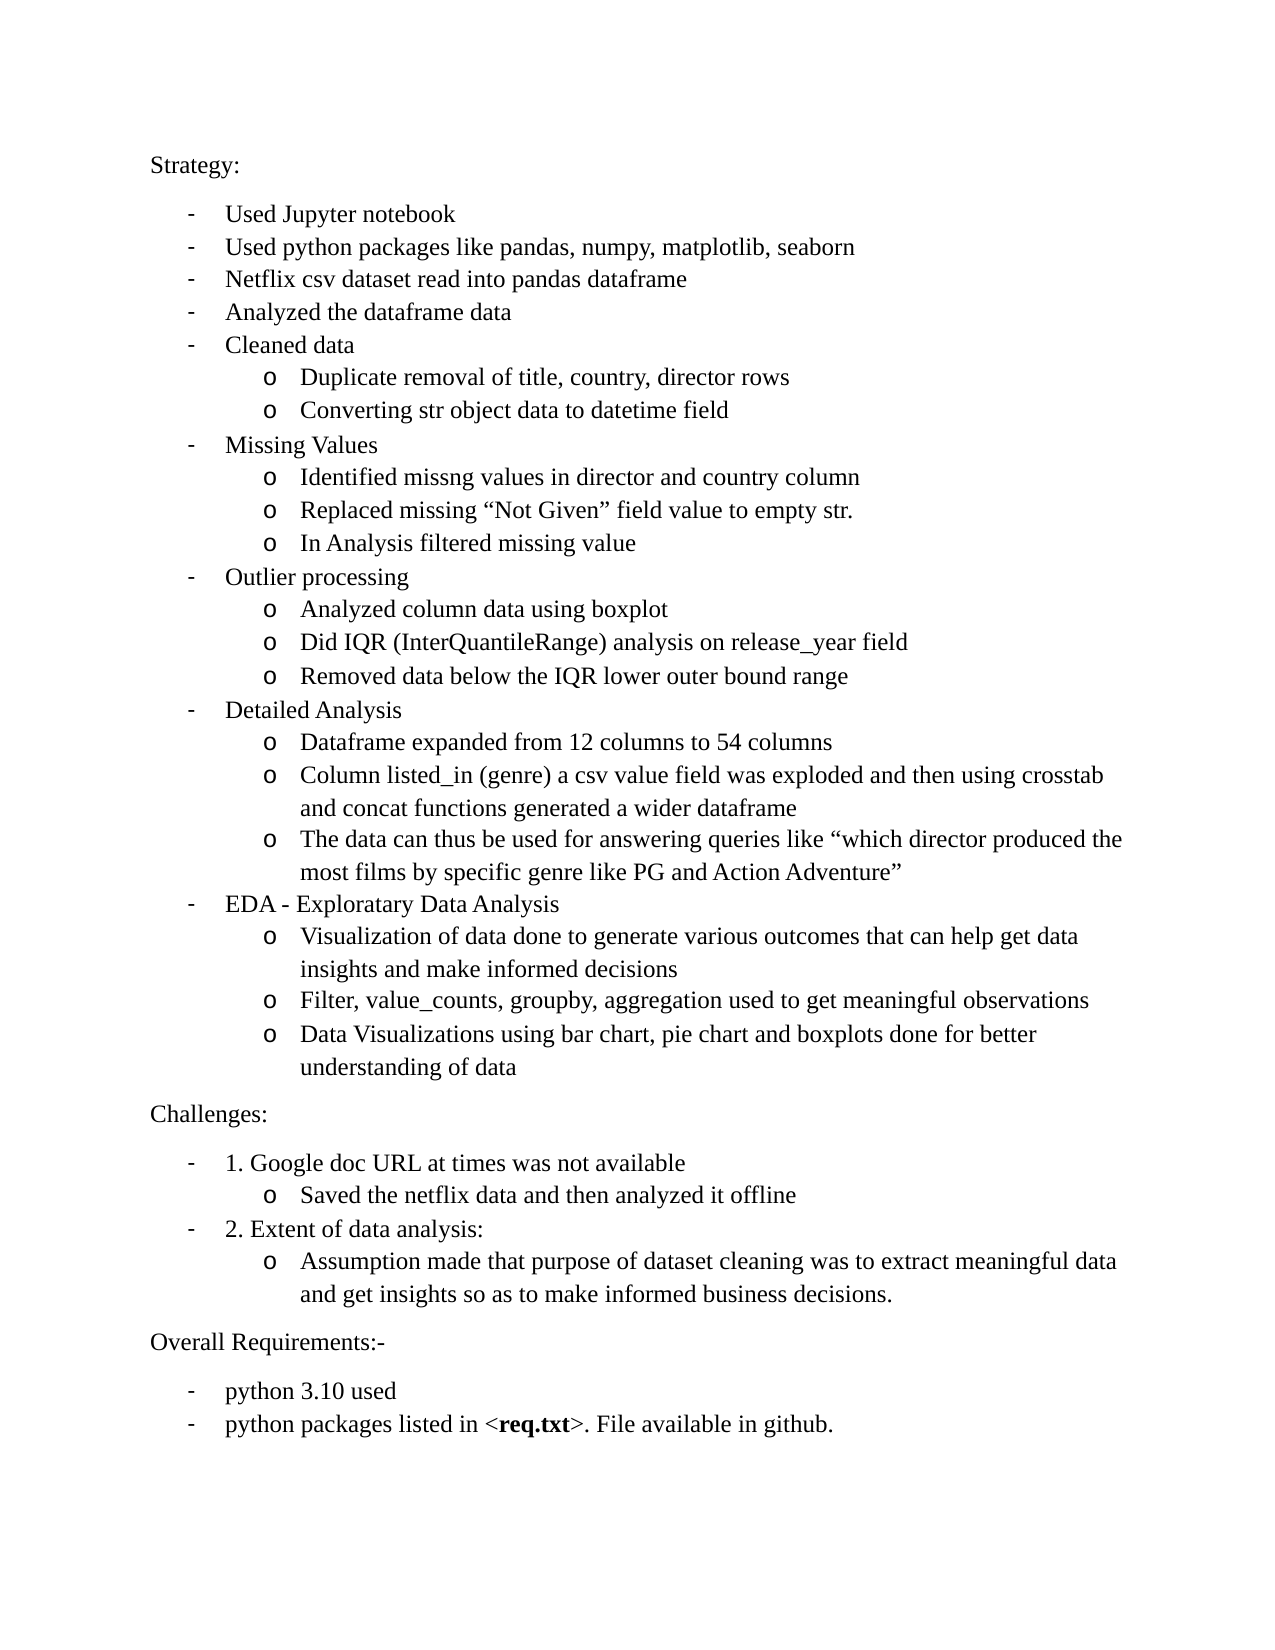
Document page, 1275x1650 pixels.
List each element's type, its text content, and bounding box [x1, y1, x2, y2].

text Challenges: [150, 1099, 1125, 1128]
list Detailed Analysis [187, 694, 1125, 724]
list Converting str object data to datetime field [262, 396, 1125, 426]
list 1. Google doc URL at times was not available [187, 1147, 1125, 1178]
list Analyzed column data using boxplot [262, 594, 1125, 625]
list 2. Extent of data analysis: [187, 1213, 1125, 1244]
list Column listed_in (genre) a csv value field was exploded and then using crosstab and concat functions generated a wider dataframe [262, 760, 1125, 822]
list Used python packages like pandas, numpy, matplotlib, seaborn [187, 231, 1125, 261]
list Dataframe expanded from 12 columns to 54 columns [262, 727, 1125, 758]
list python packages listed in <req.txt>. File available in github. [187, 1408, 1125, 1438]
text Overall Requirements:- [150, 1327, 1125, 1356]
list EDA - Exploratary Data Analysis [187, 888, 1125, 919]
list Data Visualizations using bar chart, pie chart and boxplots done for better understanding of data [262, 1019, 1125, 1081]
list Cleaned data [187, 329, 1125, 360]
list Missing Values [187, 429, 1125, 459]
list Saved the netflix data and then analyzed it offline [262, 1180, 1125, 1211]
list python 3.10 used [187, 1375, 1125, 1405]
text Strategy: [150, 150, 1125, 179]
list Analyzed the dataframe data [187, 296, 1125, 327]
list The data can thus be used for answering queries like “which director produced the most films by specific genre like PG and Action Adventure” [262, 824, 1125, 886]
list Assumption made that purpose of dataset cleaning was to extract meaningful data and get insights so as to make informed business decisions. [262, 1246, 1125, 1308]
list Used Jupyter notebook [187, 198, 1125, 228]
list Removed data below the IQR lower outer bound range [262, 661, 1125, 692]
list Duplicate removal of title, country, director rows [262, 362, 1125, 393]
list Visualization of data done to generate various outcomes that can help get data insights and make informed decisions [262, 921, 1125, 983]
list Netflix csv dataset read into pandas dataframe [187, 263, 1125, 294]
list In Analysis filtered missing value [262, 528, 1125, 559]
list Identified missng values in director and country column [262, 462, 1125, 492]
list Replaced missing “Not Given” field value to empty str. [262, 495, 1125, 526]
list Filter, value_counts, groupby, aggregation used to get meaningful observations [262, 986, 1125, 1016]
list Did IQR (InterQuantileRange) analysis on release_year field [262, 627, 1125, 658]
list Outlier processing [187, 561, 1125, 592]
